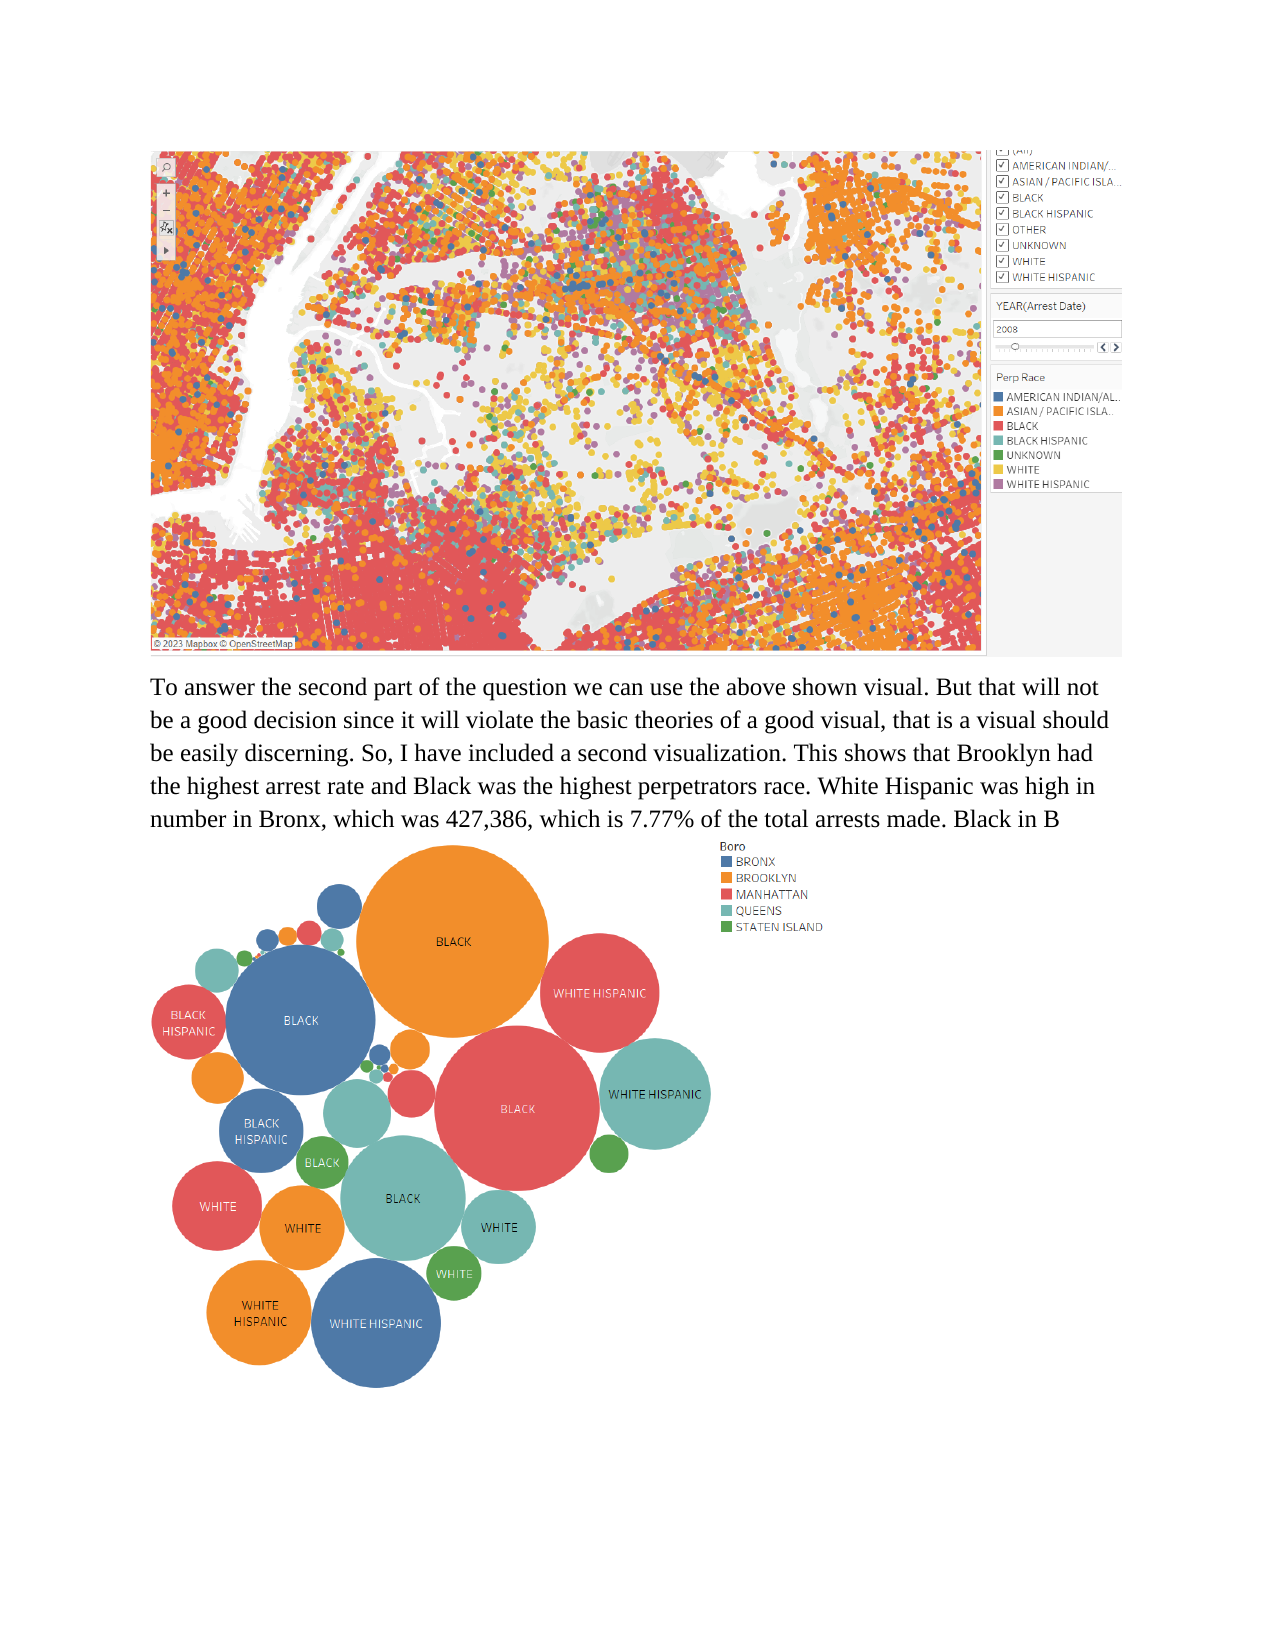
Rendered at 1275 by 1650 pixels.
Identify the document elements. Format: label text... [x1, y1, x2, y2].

picture [150, 836, 827, 1397]
picture [150, 150, 1122, 657]
